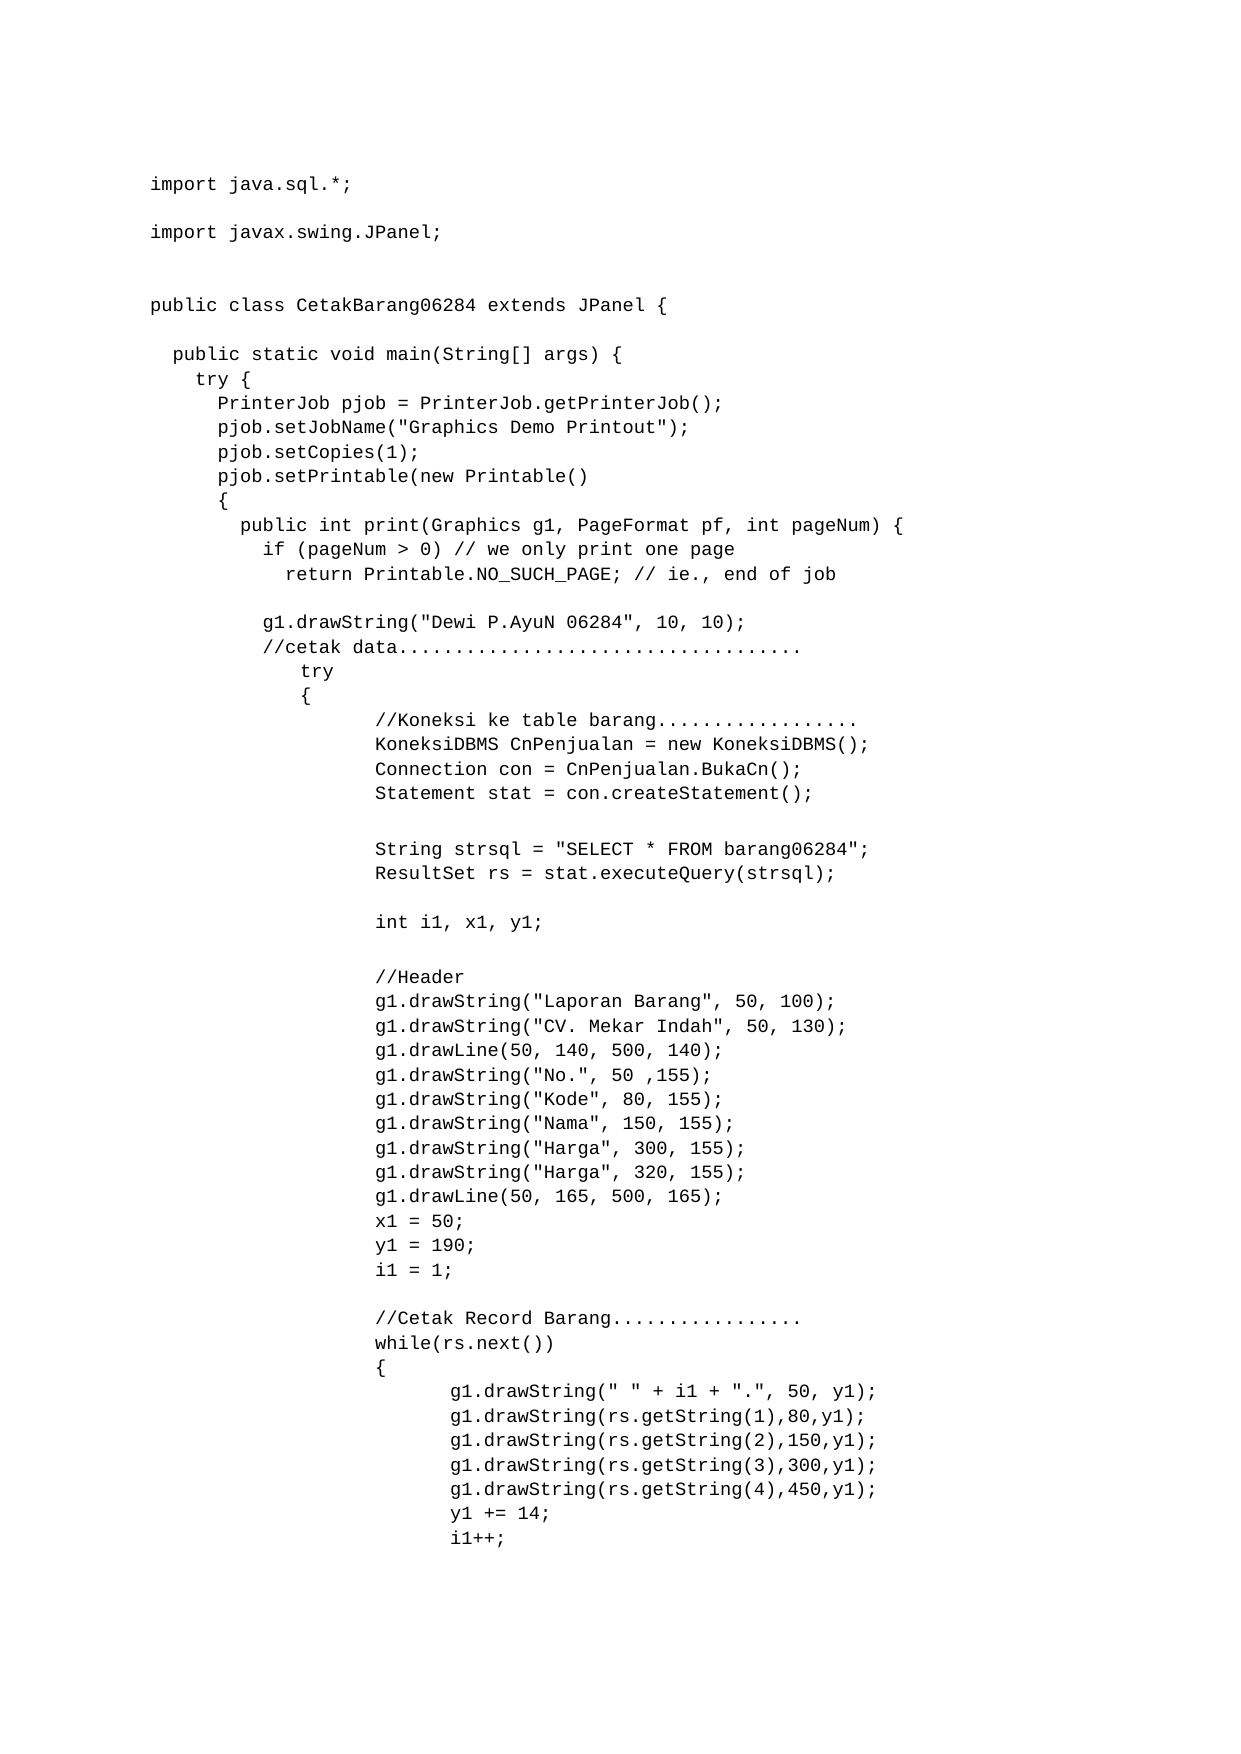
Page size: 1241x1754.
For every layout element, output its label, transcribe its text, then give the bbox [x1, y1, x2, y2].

text try { [150, 369, 1090, 391]
text g1.drawString(" " + i1 + ".", 50, y1); [150, 1382, 1090, 1403]
text return Printable.NO_SUCH_PAGE; // ie., end of job [150, 564, 1090, 586]
text g1.drawString("Harga", 300, 155); [150, 1138, 1090, 1160]
text i1 = 1; [150, 1260, 1090, 1282]
text { [150, 686, 1090, 707]
text g1.drawString("Dewi P.AyuN 06284", 10, 10); [150, 613, 1090, 634]
text y1 += 14; [150, 1504, 1090, 1525]
text public static void main(String[] args) { [150, 345, 1090, 366]
text if (pageNum > 0) // we only print one page [150, 540, 1090, 561]
text public int print(Graphics g1, PageFormat pf, int pageNum) { [150, 516, 1090, 537]
text i1++; [150, 1528, 1090, 1550]
text //Header [150, 968, 1090, 989]
text try [150, 662, 1090, 683]
text g1.drawLine(50, 140, 500, 140); [150, 1041, 1090, 1062]
text { [150, 491, 1090, 512]
text x1 = 50; [150, 1212, 1090, 1233]
text pjob.setPrintable(new Printable() [150, 467, 1090, 488]
text int i1, x1, y1; [150, 912, 1090, 934]
text KoneksiDBMS CnPenjualan = new KoneksiDBMS(); [150, 735, 1090, 756]
text Statement stat = con.createStatement(); [150, 784, 1090, 805]
text g1.drawString("Harga", 320, 155); [150, 1163, 1090, 1184]
text g1.drawLine(50, 165, 500, 165); [150, 1187, 1090, 1208]
text import java.sql.*; [150, 174, 1090, 196]
text g1.drawString(rs.getString(2),150,y1); [150, 1431, 1090, 1452]
text PrinterJob pjob = PrinterJob.getPrinterJob(); [150, 394, 1090, 415]
text g1.drawString("CV. Mekar Indah", 50, 130); [150, 1017, 1090, 1038]
text g1.drawString("Nama", 150, 155); [150, 1114, 1090, 1135]
text String strsql = "SELECT * FROM barang06284"; [150, 839, 1090, 861]
text ResultSet rs = stat.executeQuery(strsql); [150, 864, 1090, 885]
text { [150, 1358, 1090, 1379]
text public class CetakBarang06284 extends JPanel { [150, 296, 1090, 317]
text import javax.swing.JPanel; [150, 223, 1090, 244]
text pjob.setJobName("Graphics Demo Printout"); [150, 418, 1090, 439]
text //Cetak Record Barang................. [150, 1309, 1090, 1330]
text g1.drawString("No.", 50 ,155); [150, 1065, 1090, 1087]
text g1.drawString(rs.getString(3),300,y1); [150, 1455, 1090, 1477]
text //Koneksi ke table barang.................. [150, 711, 1090, 732]
text pjob.setCopies(1); [150, 442, 1090, 464]
text g1.drawString(rs.getString(4),450,y1); [150, 1480, 1090, 1501]
text Connection con = CnPenjualan.BukaCn(); [150, 759, 1090, 781]
text y1 = 190; [150, 1236, 1090, 1257]
text //cetak data.................................... [150, 637, 1090, 659]
text while(rs.next()) [150, 1333, 1090, 1355]
text g1.drawString("Laporan Barang", 50, 100); [150, 992, 1090, 1013]
text g1.drawString(rs.getString(1),80,y1); [150, 1407, 1090, 1428]
text g1.drawString("Kode", 80, 155); [150, 1090, 1090, 1111]
